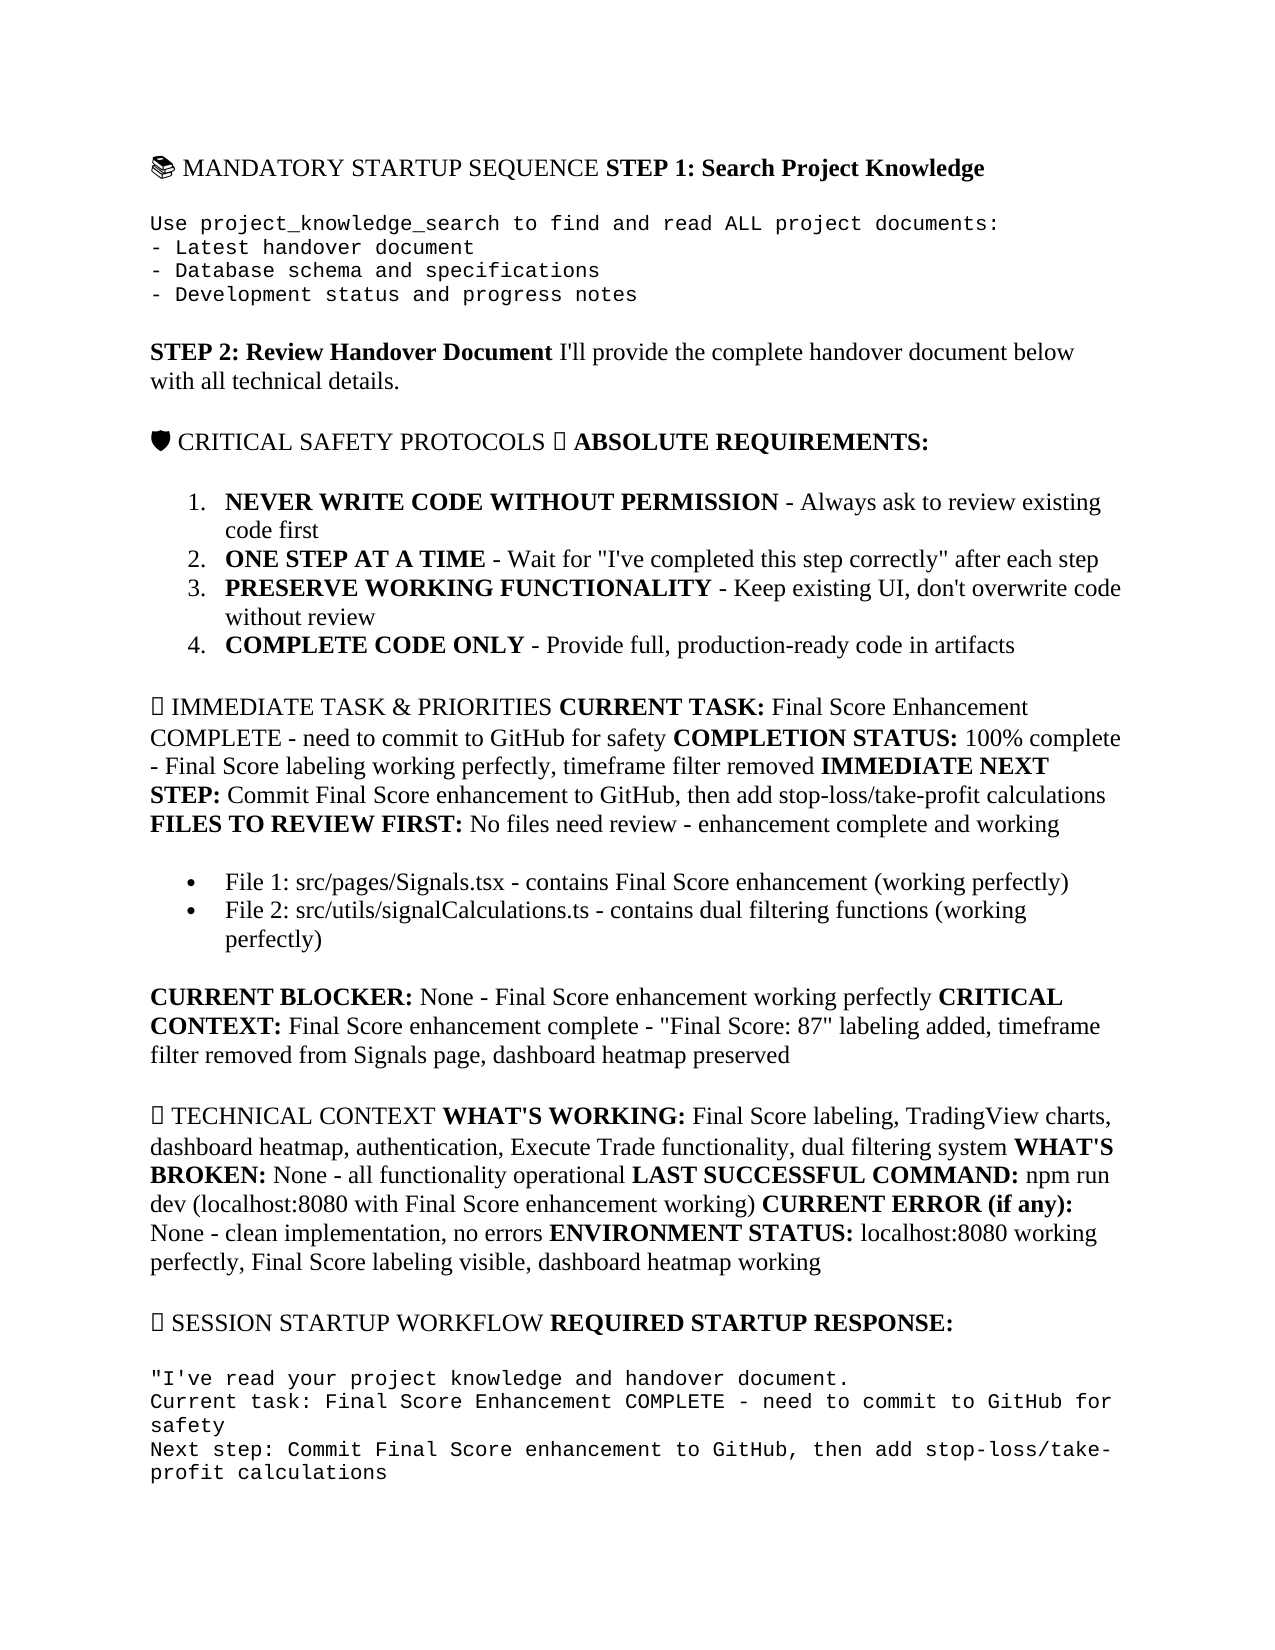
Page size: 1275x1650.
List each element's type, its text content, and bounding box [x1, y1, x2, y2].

list COMPLETE CODE ONLY - Provide full, production-ready code in artifacts [187, 631, 1125, 659]
list File 2: src/utils/signalCalculations.ts - contains dual filtering functions (working perfectly) [187, 896, 1125, 953]
text - Database schema and specifications [150, 261, 1125, 284]
text CURRENT BLOCKER: None - Final Score enhancement working perfectly CRITICAL CONTEXT: Final Score enhancement complete - "Final Score: 87" labeling added, timeframe filter removed from Signals page, dashboard heatmap preserved [150, 982, 1125, 1068]
text STEP 2: Review Handover Document I'll provide the complete handover document below with all technical details. [150, 337, 1125, 394]
text Current task: Final Score Enhancement COMPLETE - need to commit to GitHub for safety [150, 1391, 1125, 1439]
text - Latest handover document [150, 237, 1125, 261]
text 🎯 SESSION STARTUP WORKFLOW REQUIRED STARTUP RESPONSE: [150, 1304, 1125, 1339]
text "I've read your project knowledge and handover document. [150, 1368, 1125, 1391]
text - Development status and progress notes [150, 284, 1125, 308]
text Next step: Commit Final Score enhancement to GitHub, then add stop-loss/take-profit calculations [150, 1439, 1125, 1486]
text 🎯 IMMEDIATE TASK & PRIORITIES CURRENT TASK: Final Score Enhancement COMPLETE - need to commit to GitHub for safety COMPLETION STATUS: 100% complete - Final Score labeling working perfectly, timeframe filter removed IMMEDIATE NEXT STEP: Commit Final Score enhancement to GitHub, then add stop-loss/take-profit calculations FILES TO REVIEW FIRST: No files need review - enhancement complete and working [150, 688, 1125, 838]
text 🔧 TECHNICAL CONTEXT WHAT'S WORKING: Final Score labeling, TradingView charts, dashboard heatmap, authentication, Execute Trade functionality, dual filtering system WHAT'S BROKEN: None - all functionality operational LAST SUCCESSFUL COMMAND: npm run dev (localhost:8080 with Final Score enhancement working) CURRENT ERROR (if any): None - clean implementation, no errors ENVIRONMENT STATUS: localhost:8080 working perfectly, Final Score labeling visible, dashboard heatmap working [150, 1098, 1125, 1275]
text Use project_knowledge_search to find and read ALL project documents: [150, 213, 1125, 237]
list ONE STEP AT A TIME - Wait for "I've completed this step correctly" after each step [187, 544, 1125, 573]
list File 1: src/pages/Signals.tsx - contains Final Score enhancement (working perfectly) [187, 867, 1125, 896]
list PRESERVE WORKING FUNCTIONALITY - Keep existing UI, don't overwrite code without review [187, 573, 1125, 631]
text 📚 MANDATORY STARTUP SEQUENCE STEP 1: Search Project Knowledge [150, 150, 1125, 184]
list NEVER WRITE CODE WITHOUT PERMISSION - Always ask to review existing code first [187, 487, 1125, 544]
text 🛡️ CRITICAL SAFETY PROTOCOLS 🚨 ABSOLUTE REQUIREMENTS: [150, 424, 1125, 458]
